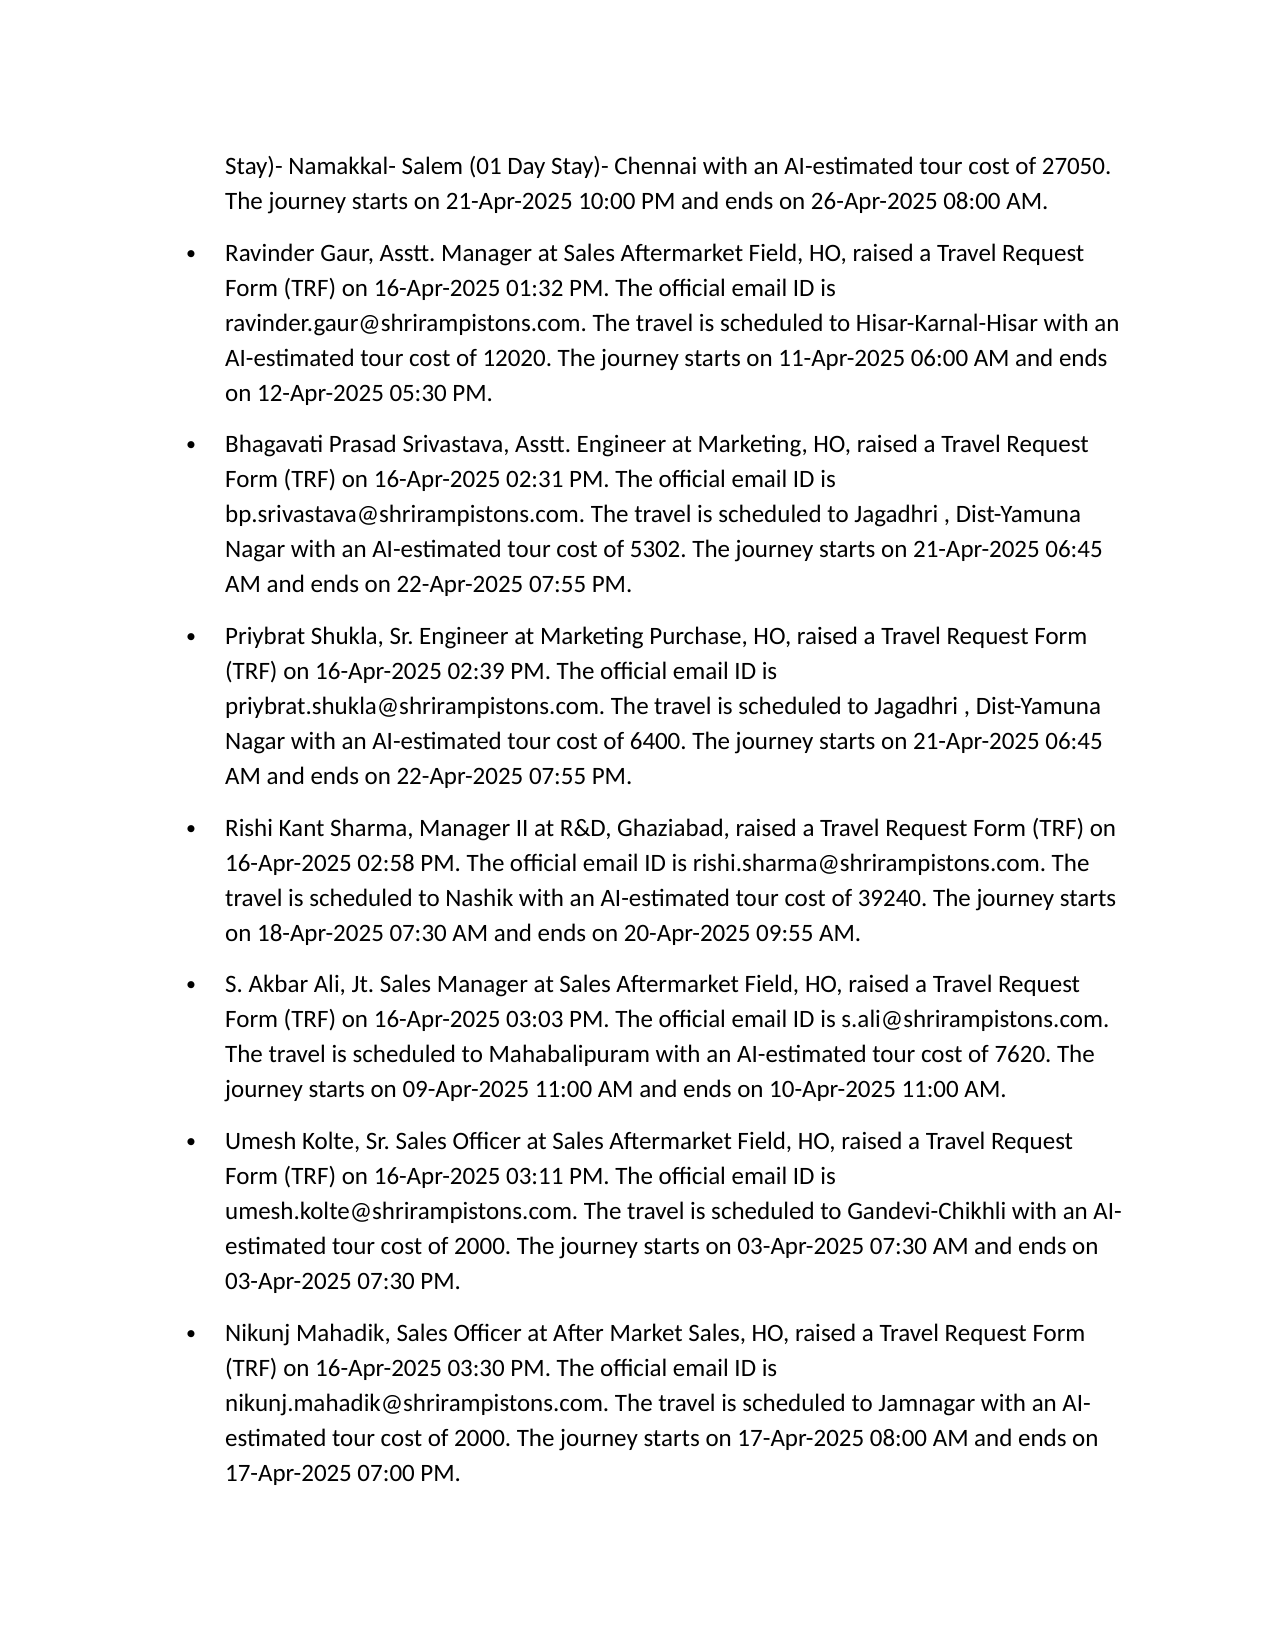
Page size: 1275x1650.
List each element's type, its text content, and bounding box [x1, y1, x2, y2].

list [187, 150, 1125, 216]
list Umesh Kolte, Sr. Sales Officer at Sales Aftermarket Field, HO, raised a Travel Request Form (TRF) on 16-Apr-2025 03:11 PM. The official email ID is umesh.kolte@shrirampistons.com. The travel is scheduled to Gandevi-Chikhli with an AI-estimated tour cost of 2000. The journey starts on 03-Apr-2025 07:30 AM and ends on 03-Apr-2025 07:30 PM. [187, 1125, 1125, 1296]
list Rishi Kant Sharma, Manager II at R&D, Ghaziabad, raised a Travel Request Form (TRF) on 16-Apr-2025 02:58 PM. The official email ID is rishi.sharma@shrirampistons.com. The travel is scheduled to Nashik with an AI-estimated tour cost of 39240. The journey starts on 18-Apr-2025 07:30 AM and ends on 20-Apr-2025 09:55 AM. [187, 812, 1125, 947]
list Bhagavati Prasad Srivastava, Asstt. Engineer at Marketing, HO, raised a Travel Request Form (TRF) on 16-Apr-2025 02:31 PM. The official email ID is bp.srivastava@shrirampistons.com. The travel is scheduled to Jagadhri , Dist-Yamuna Nagar with an AI-estimated tour cost of 5302. The journey starts on 21-Apr-2025 06:45 AM and ends on 22-Apr-2025 07:55 PM. [187, 428, 1125, 599]
list Nikunj Mahadik, Sales Officer at After Market Sales, HO, raised a Travel Request Form (TRF) on 16-Apr-2025 03:30 PM. The official email ID is nikunj.mahadik@shrirampistons.com. The travel is scheduled to Jamnagar with an AI-estimated tour cost of 2000. The journey starts on 17-Apr-2025 08:00 AM and ends on 17-Apr-2025 07:00 PM. [187, 1317, 1125, 1487]
list S. Akbar Ali, Jt. Sales Manager at Sales Aftermarket Field, HO, raised a Travel Request Form (TRF) on 16-Apr-2025 03:03 PM. The official email ID is s.ali@shrirampistons.com. The travel is scheduled to Mahabalipuram with an AI-estimated tour cost of 7620. The journey starts on 09-Apr-2025 11:00 AM and ends on 10-Apr-2025 11:00 AM. [187, 968, 1125, 1104]
list Priybrat Shukla, Sr. Engineer at Marketing Purchase, HO, raised a Travel Request Form (TRF) on 16-Apr-2025 02:39 PM. The official email ID is priybrat.shukla@shrirampistons.com. The travel is scheduled to Jagadhri , Dist-Yamuna Nagar with an AI-estimated tour cost of 6400. The journey starts on 21-Apr-2025 06:45 AM and ends on 22-Apr-2025 07:55 PM. [187, 620, 1125, 791]
list Ravinder Gaur, Asstt. Manager at Sales Aftermarket Field, HO, raised a Travel Request Form (TRF) on 16-Apr-2025 01:32 PM. The official email ID is ravinder.gaur@shrirampistons.com. The travel is scheduled to Hisar-Karnal-Hisar with an AI-estimated tour cost of 12020. The journey starts on 11-Apr-2025 06:00 AM and ends on 12-Apr-2025 05:30 PM. [187, 237, 1125, 407]
